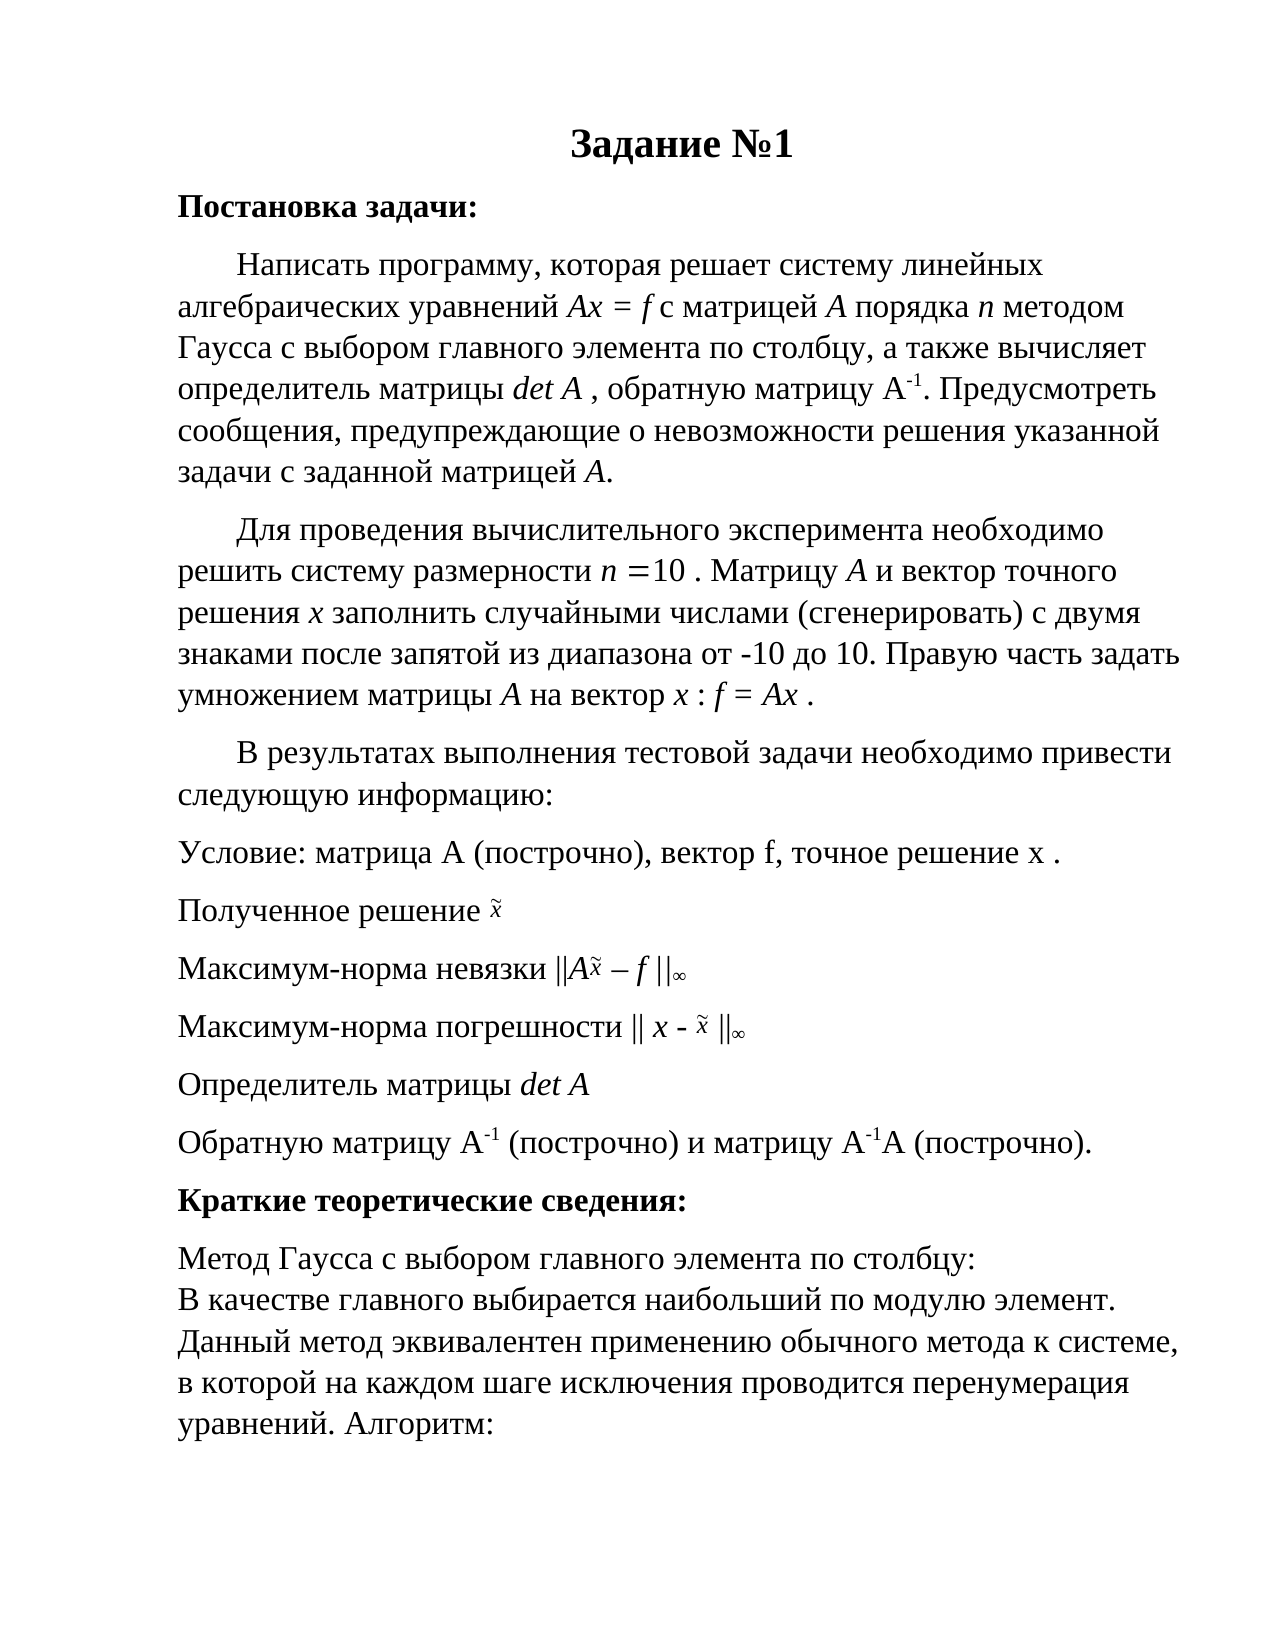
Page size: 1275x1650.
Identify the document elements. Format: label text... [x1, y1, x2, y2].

text Написать программу, которая решает систему линейных алгебраических уравнений Ax = f с матрицей A порядка n методом Гаусса с выбором главного элемента по столбцу, а также вычисляет определитель матрицы det A , обратную матрицу A-1. Предусмотреть сообщения, предупреждающие о невозможности решения указанной задачи с заданной матрицей A. [177, 244, 1186, 489]
text Для проведения вычислительного эксперимента необходимо решить систему размерности n 10 . Матрицу A и вектор точного решения x заполнить случайными числами (сгенерировать) с двумя знаками после запятой из диапазона от -10 до 10. Правую часть задать умножением матрицы A на вектор x : f = Ax . [177, 509, 1186, 713]
text Краткие теоретические сведения: [177, 1180, 1186, 1218]
text В результатах выполнения тестовой задачи необходимо привести следующую информацию: [177, 733, 1186, 812]
text Обратную матрицу A-1 (построчно) и матрицу A-1A (построчно). [177, 1122, 1186, 1161]
text Определитель матрицы det A [177, 1064, 1186, 1102]
text Условие: матрица A (построчно), вектор f, точное решение x . [177, 832, 1186, 870]
text Метод Гаусса с выбором главного элемента по столбцу: В качестве главного выбирается наибольший по модулю элемент. Данный метод эквивалентен применению обычного метода к системе, в которой на каждом шаге исключения проводится перенумерация уравнений. Алгоритм: [177, 1238, 1186, 1442]
text Задание №1 [177, 118, 1186, 166]
text Максимум-норма невязки ||A – f ||∞ [177, 948, 1186, 986]
text Полученное решение [177, 890, 1186, 928]
text Максимум-норма погрешности || x - ||∞ [177, 1006, 1186, 1044]
text Постановка задачи: [177, 186, 1186, 225]
